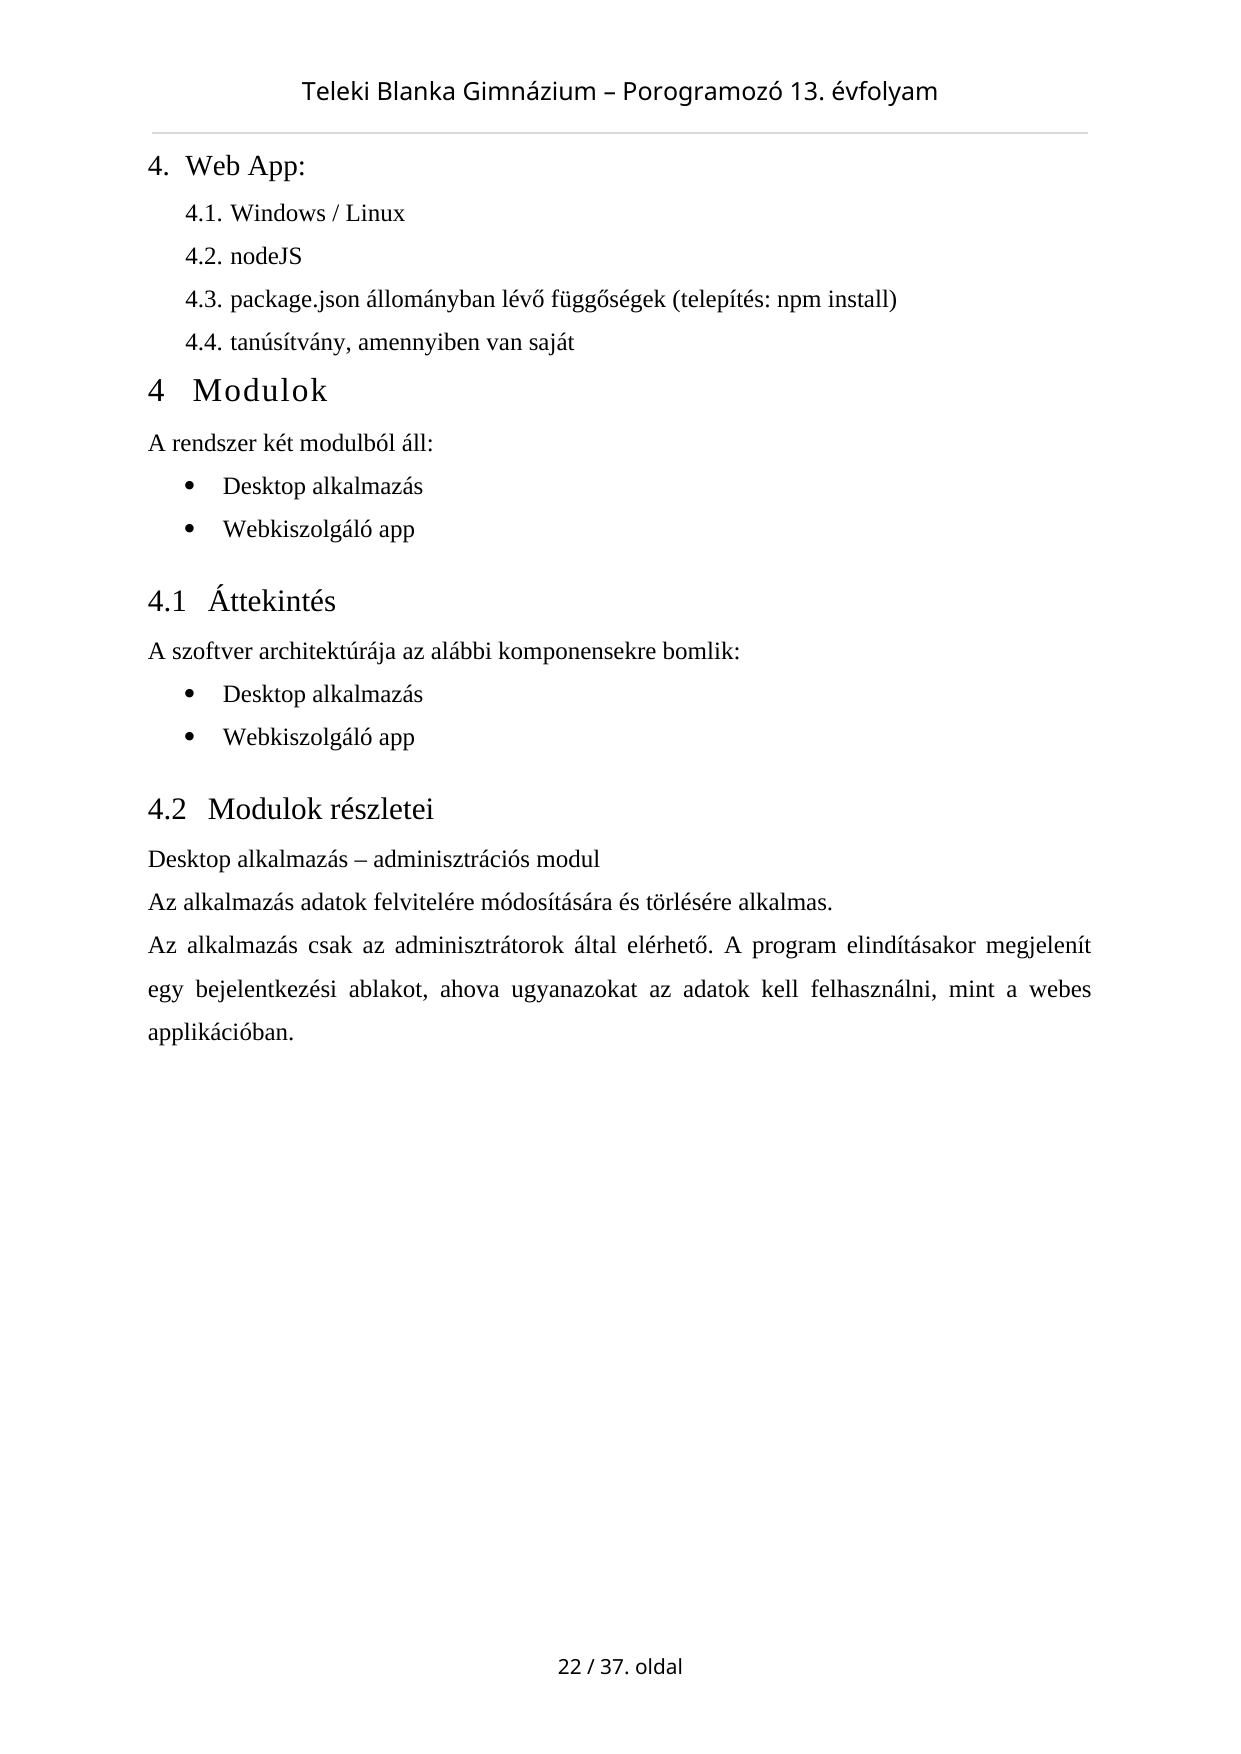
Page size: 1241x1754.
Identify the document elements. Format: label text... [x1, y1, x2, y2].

subtitle Áttekintés [148, 582, 1093, 618]
subtitle Modulok [148, 370, 1093, 409]
list package.json állományban lévő függőségek (telepítés: npm install) [185, 284, 1093, 313]
list nodeJS [185, 241, 1093, 270]
list Web App: [148, 148, 1093, 181]
list tanúsítvány, amennyiben van saját [185, 327, 1093, 356]
subtitle Modulok részletei [148, 791, 1093, 826]
list Windows / Linux [185, 198, 1093, 227]
